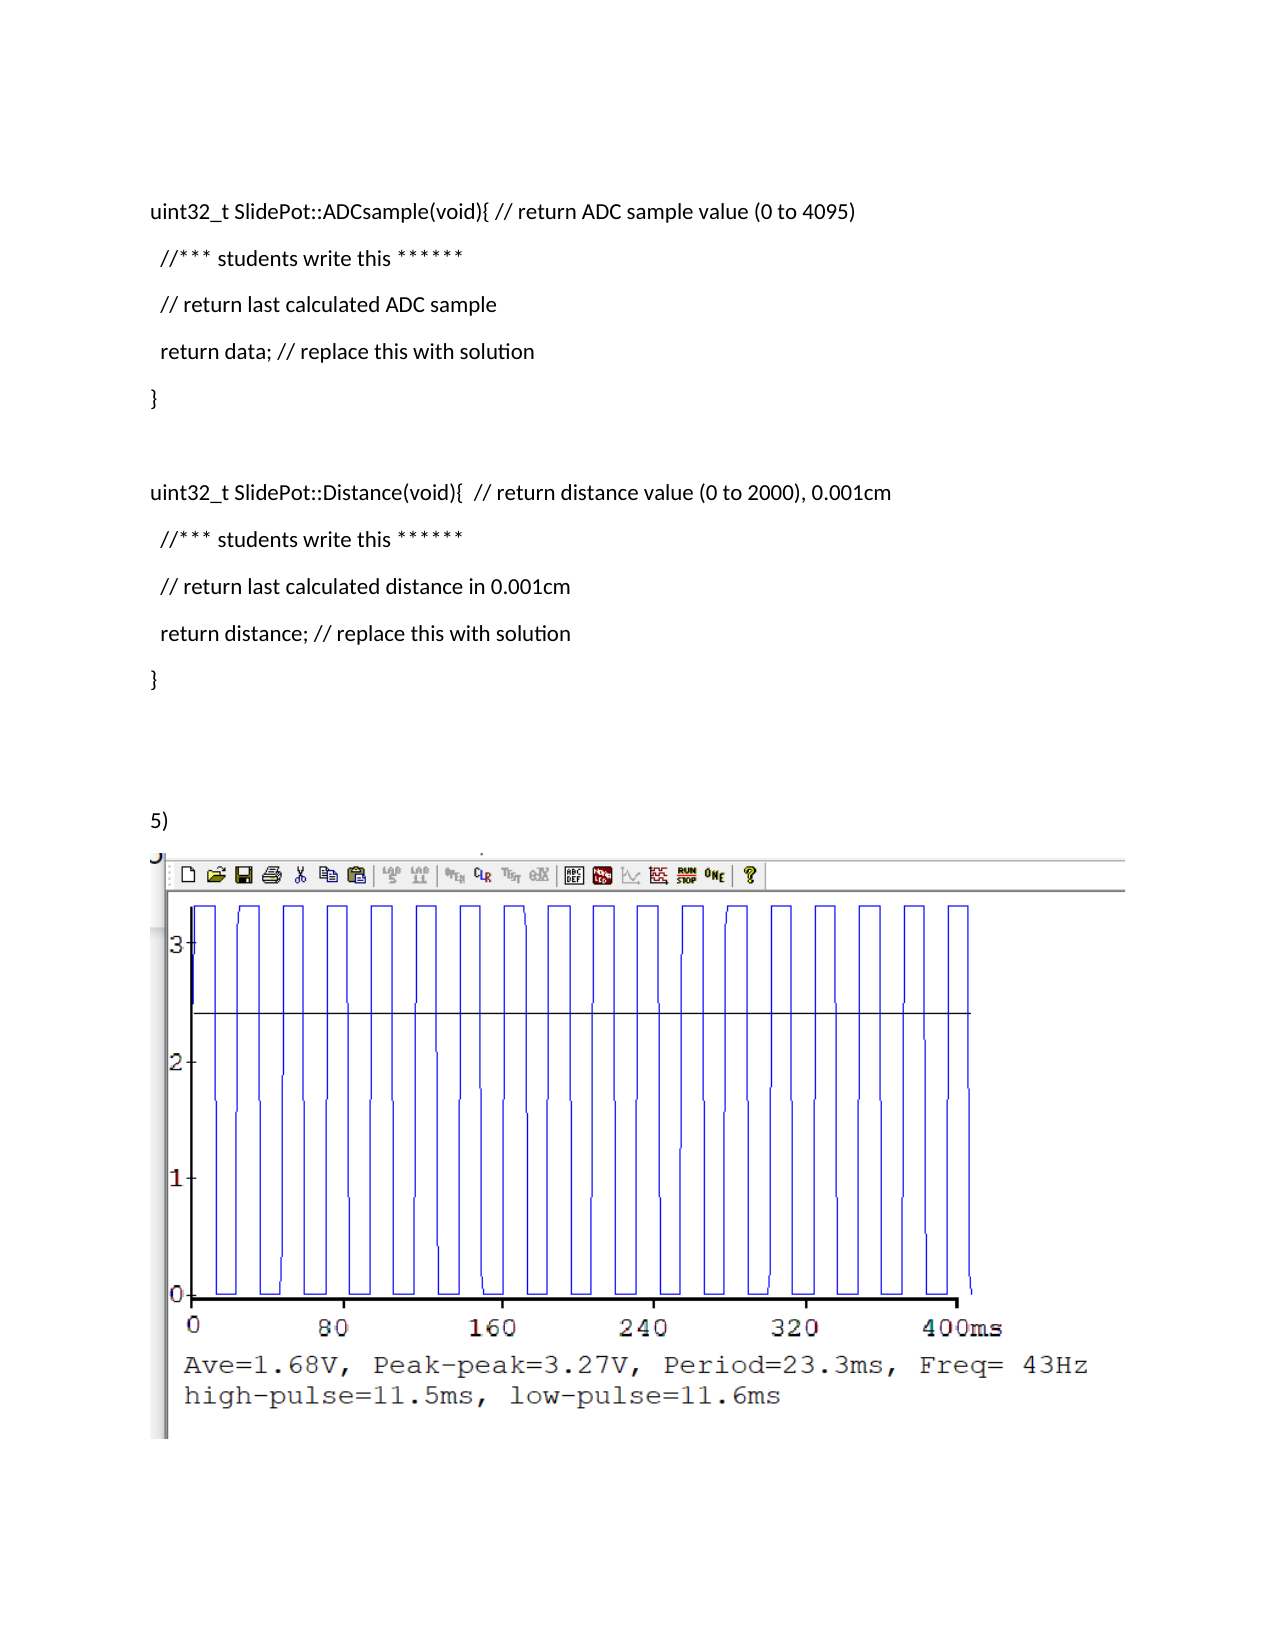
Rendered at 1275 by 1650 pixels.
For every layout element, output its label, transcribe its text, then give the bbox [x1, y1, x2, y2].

text //*** students write this ****** [150, 244, 1125, 272]
text uint32_t SlidePot::ADCsample(void){ // return ADC sample value (0 to 4095) [150, 197, 1125, 225]
picture [150, 853, 1125, 1439]
text return data; // replace this with solution [150, 337, 1125, 366]
text } [150, 384, 1125, 412]
text // return last calculated distance in 0.001cm [150, 572, 1125, 600]
text return distance; // replace this with solution [150, 619, 1125, 647]
text uint32_t SlidePot::Distance(void){ // return distance value (0 to 2000), 0.001cm [150, 478, 1125, 506]
text } [150, 666, 1125, 694]
text 5) [150, 806, 1125, 834]
text // return last calculated ADC sample [150, 291, 1125, 319]
text //*** students write this ****** [150, 525, 1125, 553]
